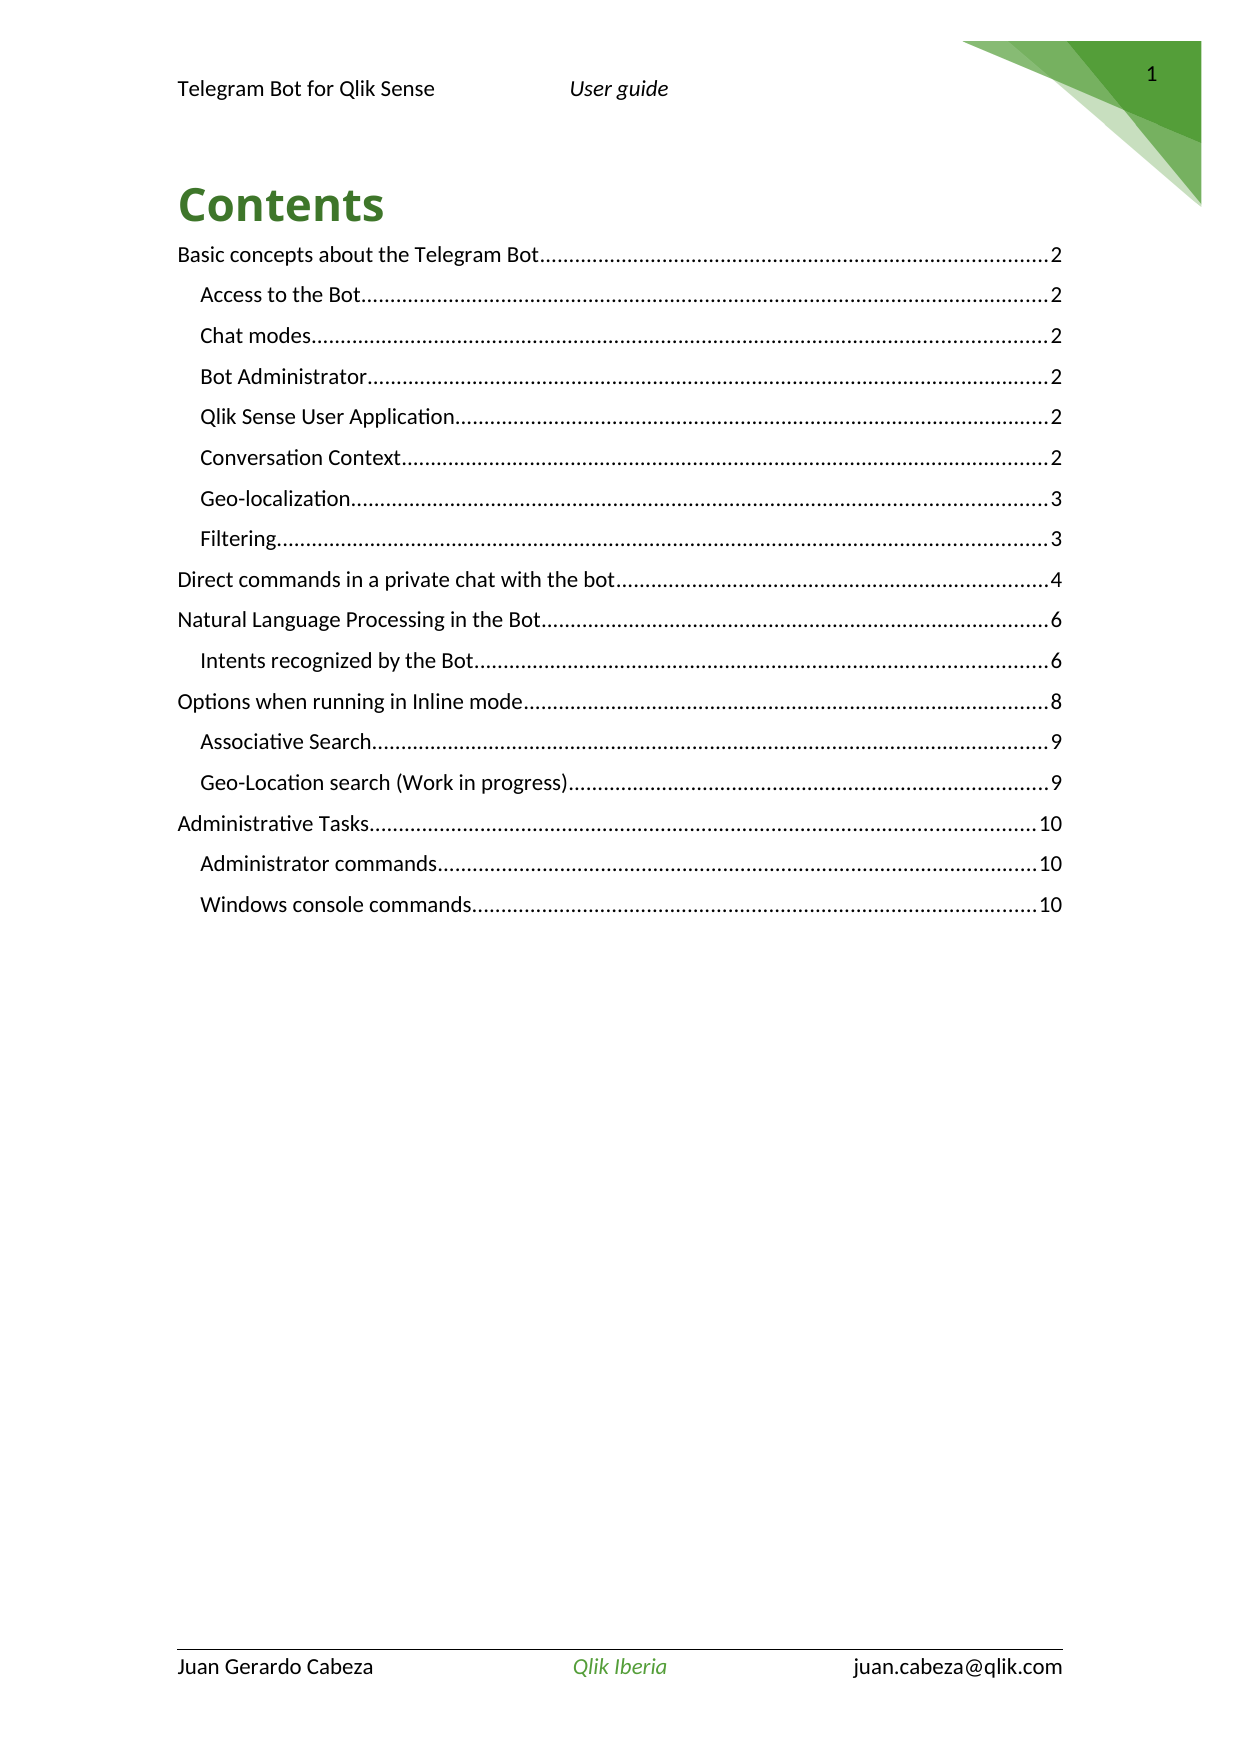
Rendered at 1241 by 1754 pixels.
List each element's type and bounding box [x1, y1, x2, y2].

picture [962, 41, 1202, 207]
